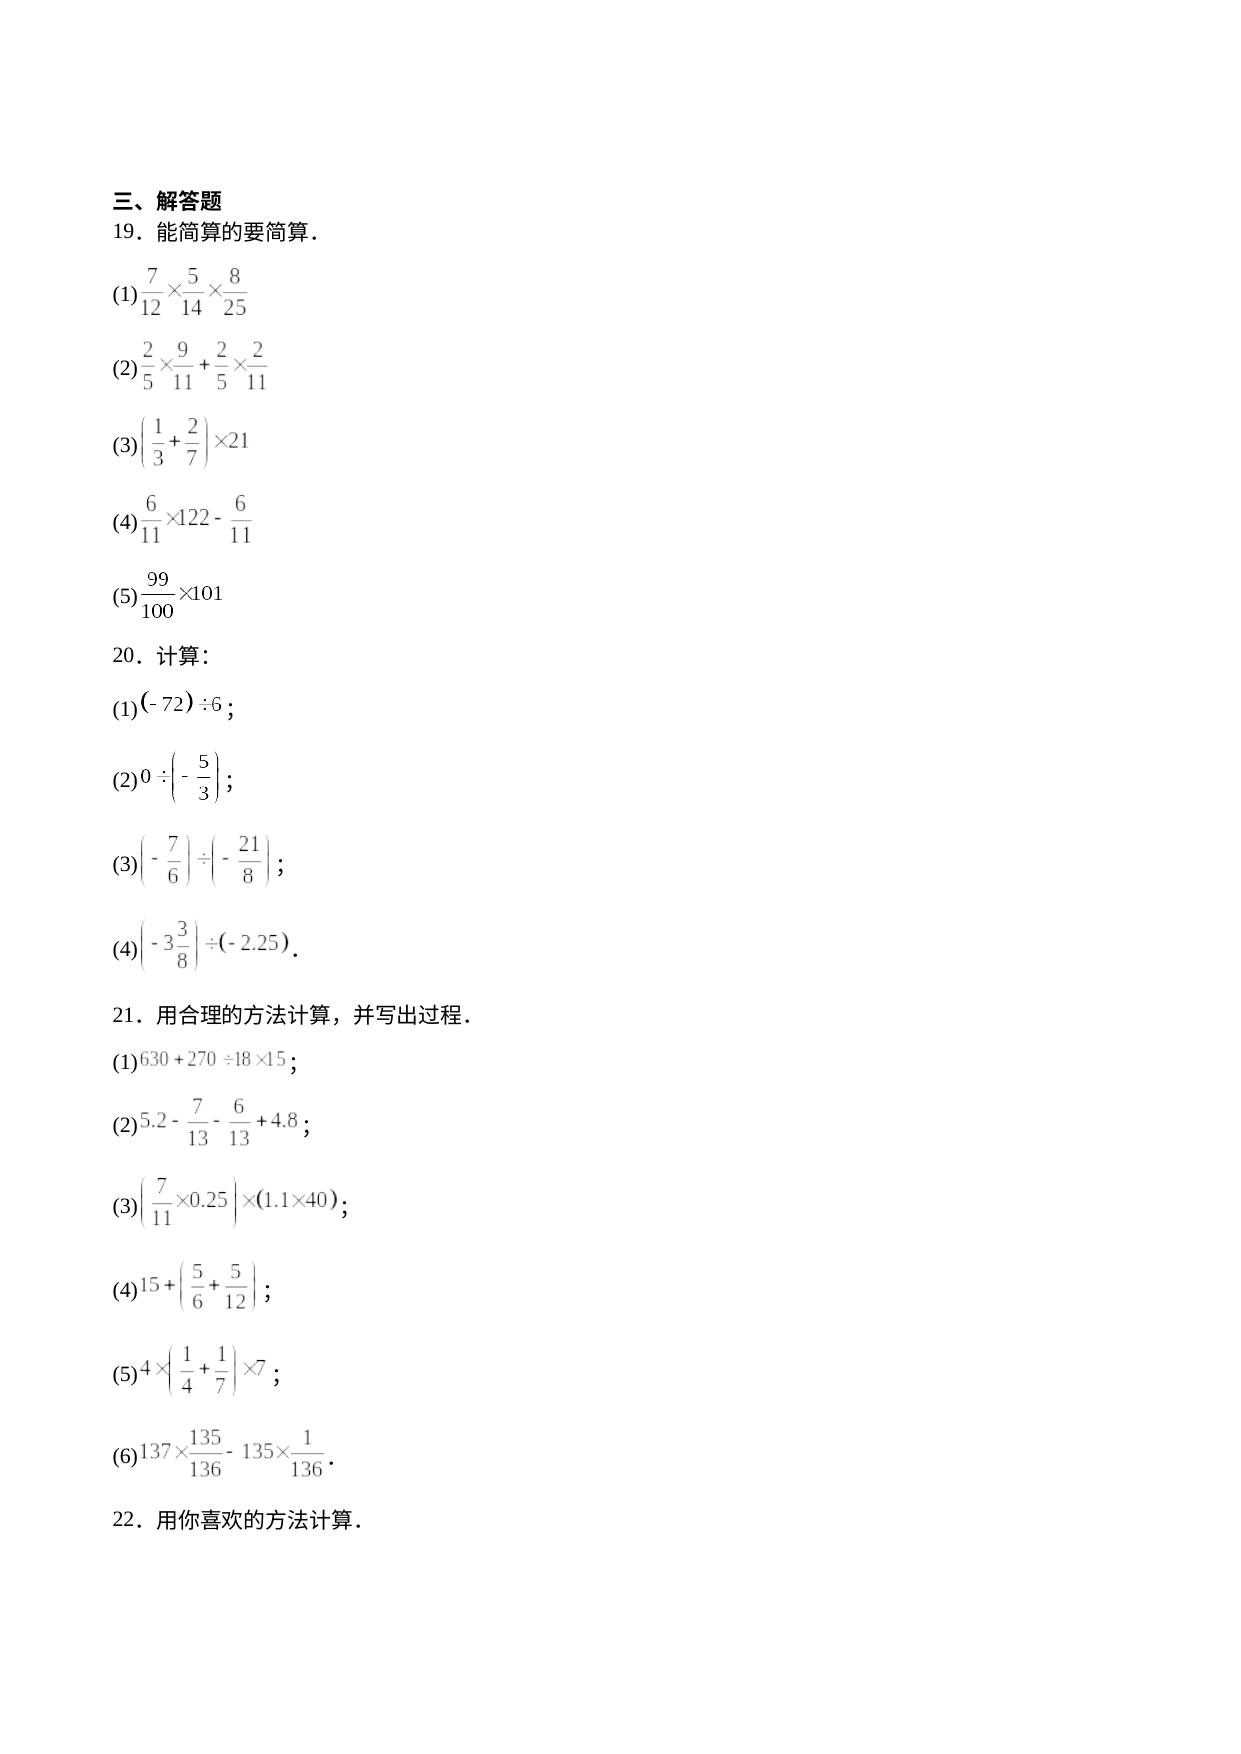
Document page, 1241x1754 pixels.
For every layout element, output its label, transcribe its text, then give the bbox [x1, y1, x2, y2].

text (4)； [112, 1256, 1128, 1324]
text (2)； [112, 746, 1128, 814]
text 21．用合理的方法计算，并写出过程． [112, 998, 1128, 1030]
text (5)； [112, 1340, 1128, 1408]
text (2)； [112, 1093, 1128, 1156]
text (1) [112, 263, 1128, 324]
text (4) [112, 491, 1128, 552]
text 20．计算： [112, 639, 1128, 671]
text 19．能简算的要简算． [112, 215, 1128, 247]
text 22．用你喜欢的方法计算． [112, 1503, 1128, 1534]
text (2) [112, 337, 1128, 398]
text (6)． [112, 1424, 1128, 1487]
text 三、解答题 [112, 184, 1128, 215]
text (3) [112, 411, 1128, 478]
text (1)； [112, 1046, 1128, 1078]
text (3)； [112, 829, 1128, 898]
text (5) [112, 565, 1128, 627]
text (1)； [112, 687, 1128, 730]
text (3)； [112, 1172, 1128, 1240]
text (4)． [112, 914, 1128, 983]
